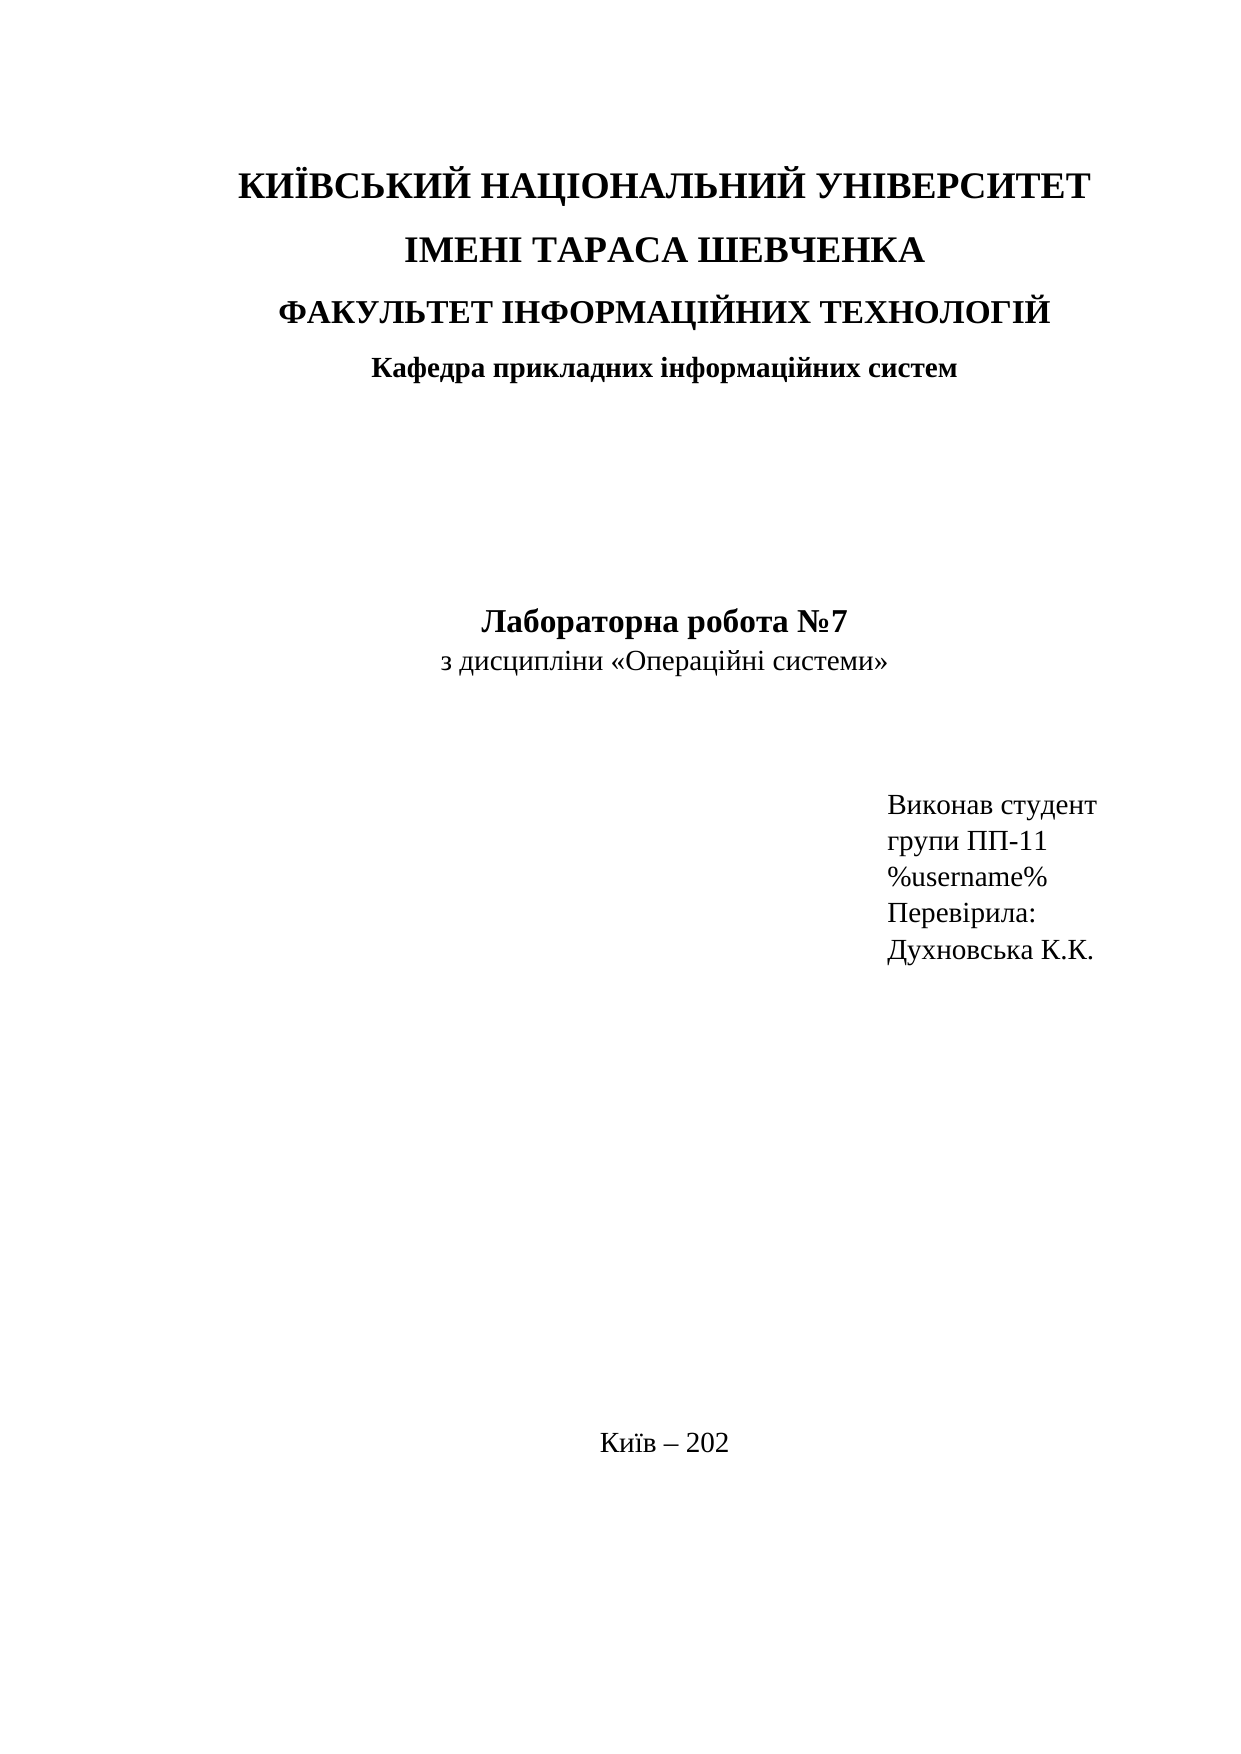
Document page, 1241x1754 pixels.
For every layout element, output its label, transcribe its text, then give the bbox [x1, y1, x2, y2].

text %username% [177, 859, 1152, 893]
text ІМЕНІ ТАРАСА ШЕВЧЕНКA [177, 228, 1152, 271]
text групи ПП-11 [177, 823, 1152, 857]
text Виконав студент [177, 787, 1152, 821]
text Перевірила: [177, 896, 1152, 929]
text з дисципліни «Операційні системи» [177, 643, 1152, 676]
text Лабораторна робота №7 [177, 601, 1152, 639]
text Кафедра прикладних інформаційних систем [177, 350, 1152, 384]
text Духновська К.К. [177, 932, 1152, 965]
text КИЇВСЬКИЙ НАЦІОНАЛЬНИЙ УНІВЕРСИТЕТ [177, 163, 1152, 206]
text ФАКУЛЬТЕТ ІНФОРМАЦІЙНИХ ТЕХНОЛОГІЙ [177, 293, 1152, 331]
text Київ – 202 [177, 1425, 1152, 1459]
